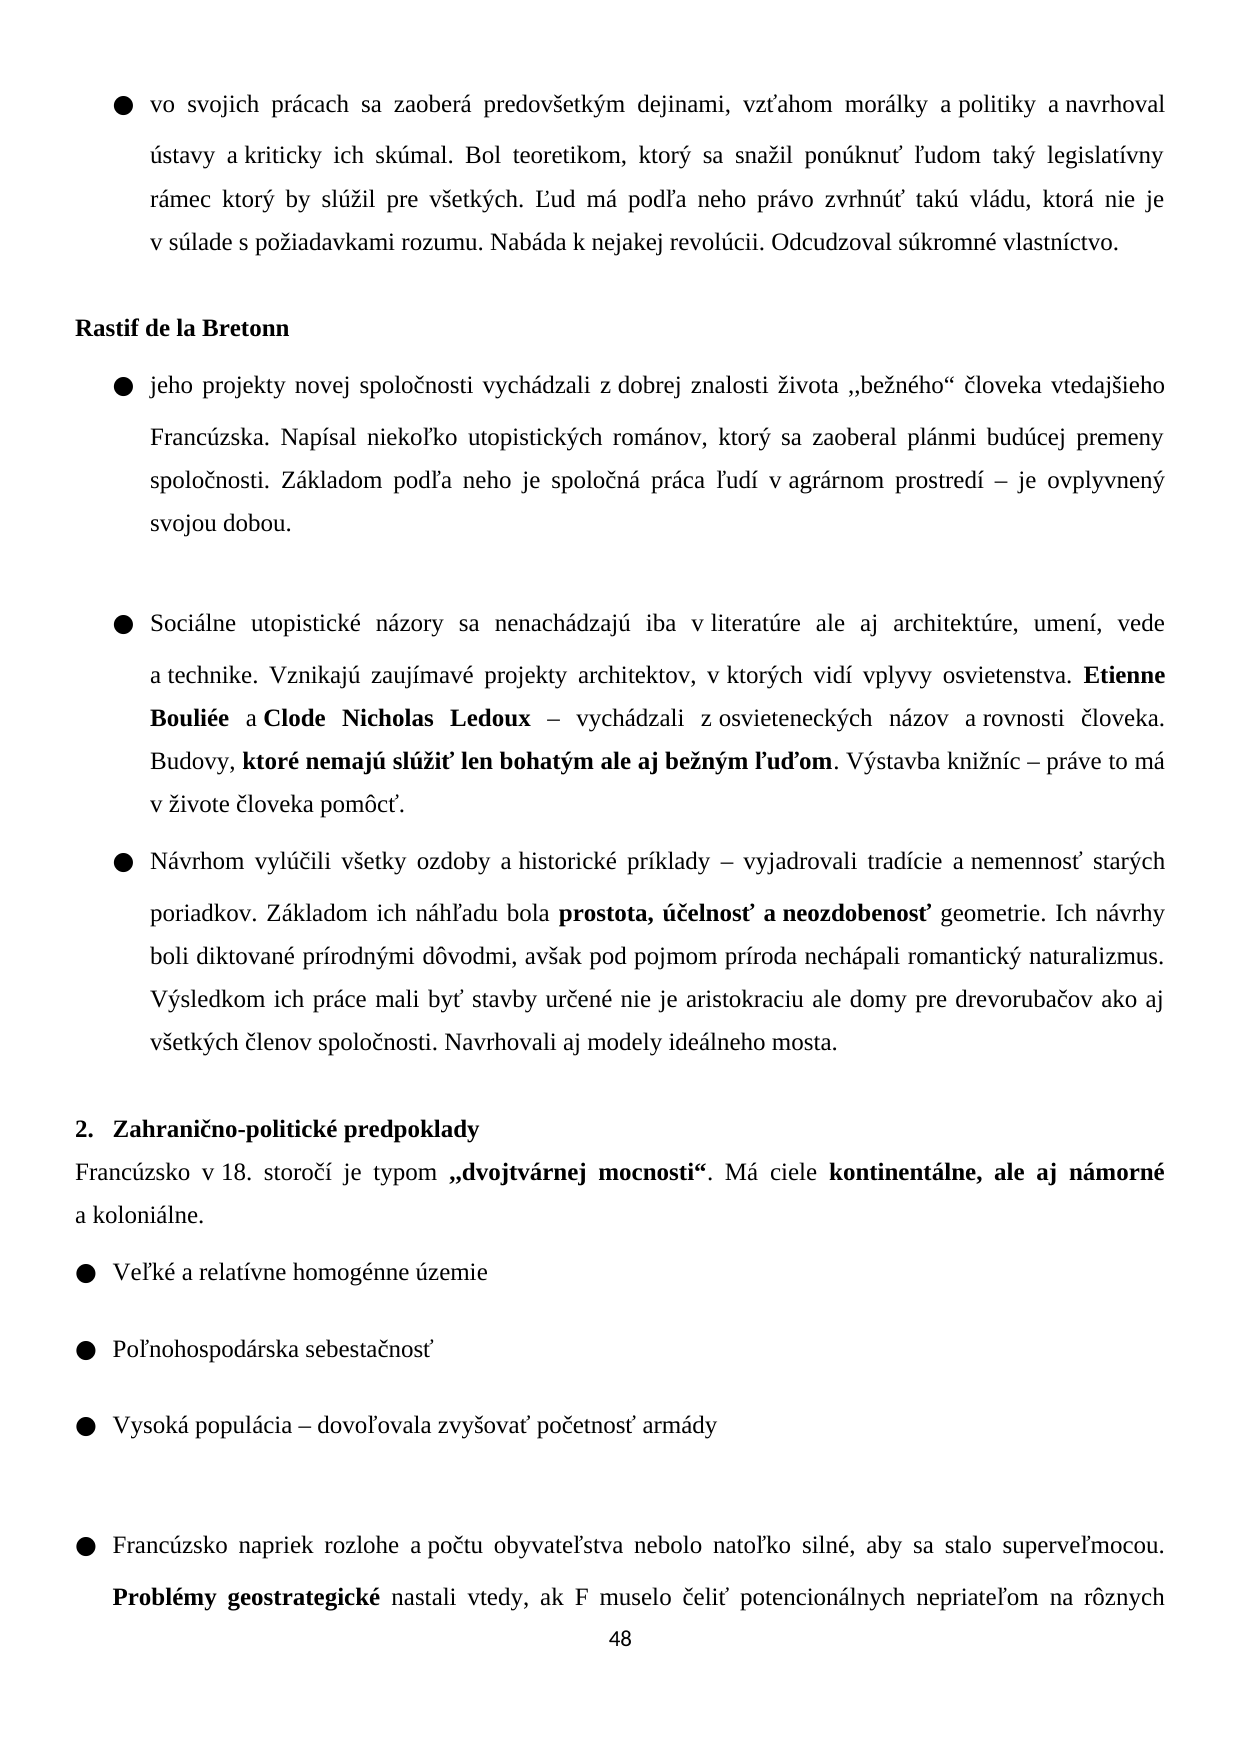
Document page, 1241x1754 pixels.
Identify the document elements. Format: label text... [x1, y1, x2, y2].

list vo svojich prácach sa zaoberá predovšetkým dejinami, vzťahom morálky a politiky a navrhoval ústavy a kriticky ich skúmal. Bol teoretikom, ktorý sa snažil ponúknuť ľudom taký legislatívny rámec ktorý by slúžil pre všetkých. Ľud má podľa neho právo zvrhnúť takú vládu, ktorá nie je v súlade s požiadavkami rozumu. Nabáda k nejakej revolúcii. Odcudzoval súkromné vlastníctvo. [112, 75, 1165, 256]
list jeho projekty novej spoločnosti vychádzali z dobrej znalosti života ,,bežného“ človeka vtedajšieho Francúzska. Napísal niekoľko utopistických románov, ktorý sa zaoberal plánmi budúcej premeny spoločnosti. Základom podľa neho je spoločná práca ľudí v agrárnom prostredí – je ovplyvnený svojou dobou. [112, 356, 1165, 537]
list Veľké a relatívne homogénne územie [75, 1243, 1165, 1294]
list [75, 1517, 1165, 1611]
list Zahranično-politické predpoklady [75, 1114, 1165, 1142]
text Rastif de la Bretonn [75, 313, 1165, 342]
list Sociálne utopistické názory sa nenachádzajú iba v literatúre ale aj architektúre, umení, vede a technike. Vznikajú zaujímavé projekty architektov, v ktorých vidí vplyvy osvietenstva. Etienne Bouliée a Clode Nicholas Ledoux – vychádzali z osvieteneckých názov a rovnosti človeka. Budovy, ktoré nemajú slúžiť len bohatým ale aj bežným ľuďom. Výstavba knižníc – práve to má v živote človeka pomôcť. [112, 594, 1165, 818]
text Francúzsko v 18. storočí je typom ,,dvojtvárnej mocnosti“. Má ciele kontinentálne, ale aj námorné a koloniálne. [75, 1157, 1165, 1229]
list Poľnohospodárska sebestačnosť [75, 1320, 1165, 1371]
list Vysoká populácia – dovoľovala zvyšovať početnosť armády [75, 1397, 1165, 1448]
list Návrhom vylúčili všetky ozdoby a historické príklady – vyjadrovali tradície a nemennosť starých poriadkov. Základom ich náhľadu bola prostota, účelnosť a neozdobenosť geometrie. Ich návrhy boli diktované prírodnými dôvodmi, avšak pod pojmom príroda nechápali romantický naturalizmus. Výsledkom ich práce mali byť stavby určené nie je aristokraciu ale domy pre drevorubačov ako aj všetkých členov spoločnosti. Navrhovali aj modely ideálneho mosta. [112, 832, 1165, 1056]
